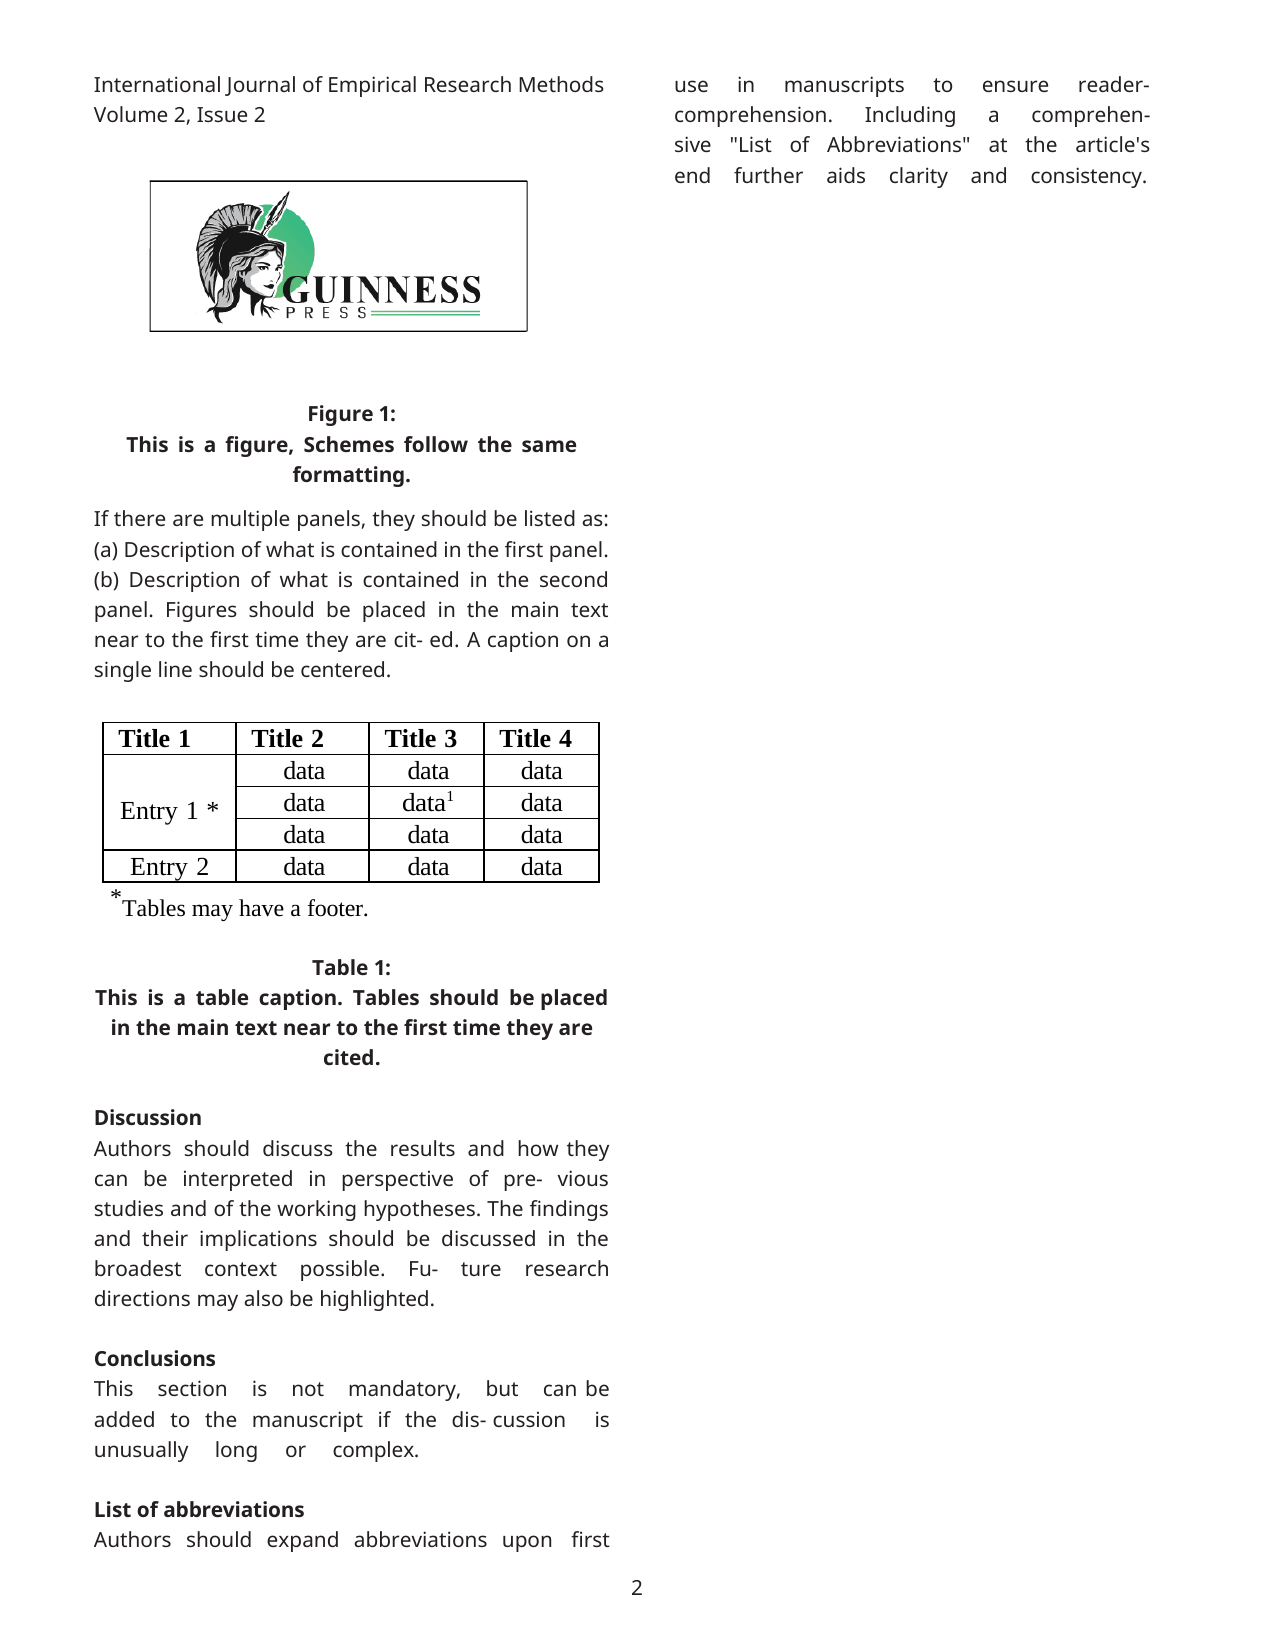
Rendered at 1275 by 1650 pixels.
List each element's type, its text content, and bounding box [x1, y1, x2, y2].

table_cell Entry 1 * [104, 755, 235, 849]
table_cell data [237, 755, 368, 786]
table_cell data [485, 819, 598, 849]
subtitle List of abbreviations [94, 1495, 655, 1523]
table_header Title 3 [370, 723, 483, 754]
text *Tables may have a footer. [110, 883, 655, 921]
text Authors should discuss the results and how they can be interpreted in perspective of pre- vious studies and of the working hypotheses. The findings and their implications should be discussed in the broadest context possible. Fu- ture research directions may also be highlighted. [94, 1134, 609, 1313]
subtitle Figure 1: [79, 399, 624, 428]
table_cell data [370, 851, 483, 881]
text Discussion [94, 1103, 655, 1132]
table_header Title 4 [485, 723, 598, 754]
text Table 1: [79, 953, 624, 981]
text This is a table caption. Tables should be placed in the main text near to the first time they are cited. [94, 983, 609, 1072]
text If there are multiple panels, they should be listed as: (a) Description of what is contained in the first panel. (b) Description of what is contained in the second panel. Figures should be placed in the main text near to the first time they are cit- ed. A caption on a single line should be centered. [94, 504, 610, 683]
table_cell data [237, 851, 368, 881]
table_cell data [370, 755, 483, 786]
table_header Title 2 [237, 723, 368, 754]
text Authors should expand abbreviations upon first use in manuscripts to ensure reader- comprehension. Including a comprehen- sive "List of Abbreviations" at the article's end further aids clarity and consistency. [94, 1525, 609, 1554]
text This is a figure, Schemes follow the same formatting. [79, 430, 624, 488]
table_cell data1 [370, 787, 483, 818]
picture [195, 190, 484, 328]
table_cell Entry 2 [104, 851, 235, 881]
table_cell data [237, 787, 368, 818]
table_cell data [237, 819, 368, 849]
text Authors should expand abbreviations upon first use in manuscripts to ensure reader- comprehension. Including a comprehen- sive "List of Abbreviations" at the article's end further aids clarity and consistency. [674, 70, 1150, 189]
table_cell data [370, 819, 483, 849]
text International Journal of Empirical Research Methods Volume 2, Issue 2 [94, 70, 655, 129]
table_cell data [485, 755, 598, 786]
table_cell data [485, 851, 598, 881]
table_cell data [485, 787, 598, 818]
subtitle Conclusions [94, 1344, 655, 1373]
table_header Title 1 [104, 723, 235, 754]
text This section is not mandatory, but can be added to the manuscript if the dis- cussion is unusually long or complex. [94, 1374, 610, 1463]
